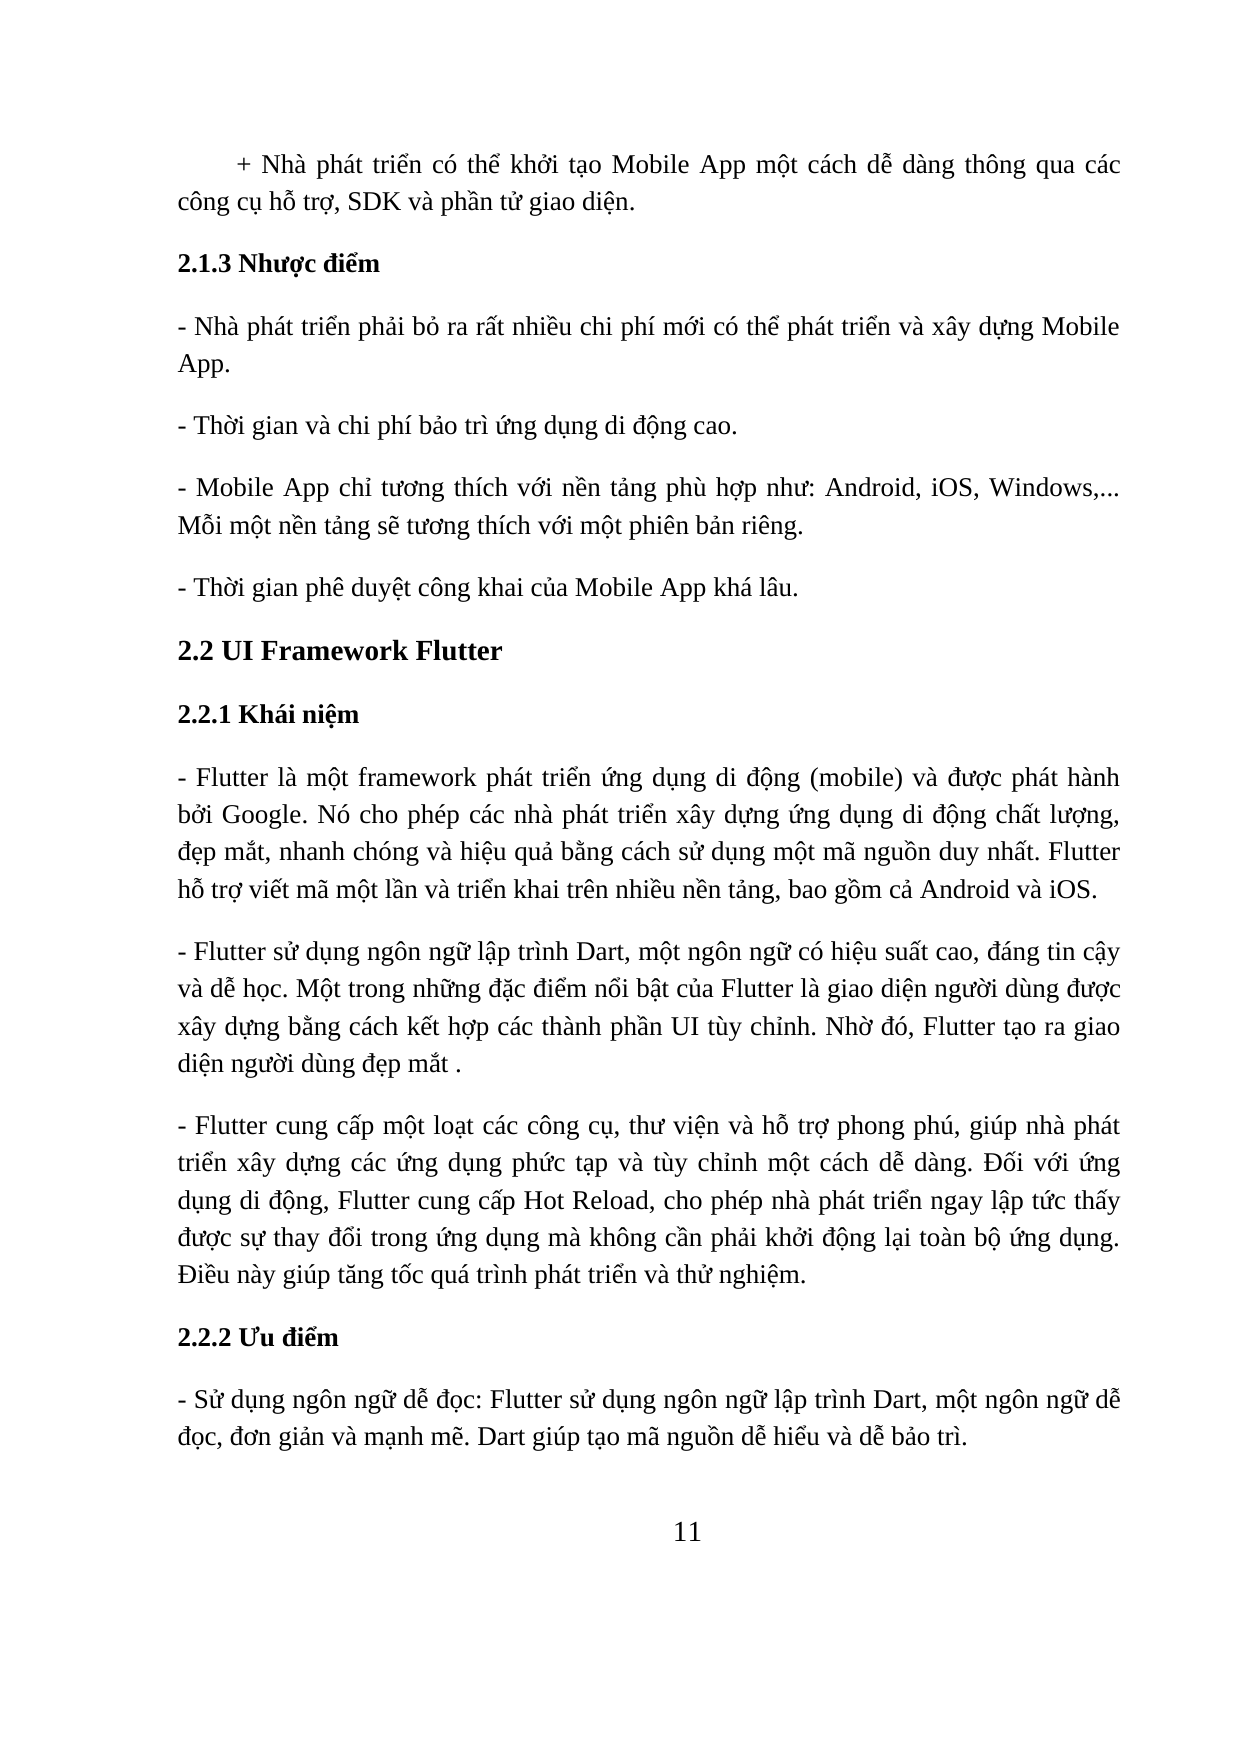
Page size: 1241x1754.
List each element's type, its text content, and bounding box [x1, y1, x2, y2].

text - Mobile App chỉ tương thích với nền tảng phù hợp như: Android, iOS, Windows,... Mỗi một nền tảng sẽ tương thích với một phiên bản riêng. [177, 471, 1122, 540]
subtitle 2.2.1 Khái niệm [177, 698, 1122, 730]
text - Thời gian phê duyệt công khai của Mobile App khá lâu. [177, 571, 1122, 602]
text + Nhà phát triển có thể khởi tạo Mobile App một cách dễ dàng thông qua các công cụ hỗ trợ, SDK và phần tử giao diện. [177, 148, 1122, 216]
subtitle 2.2.2 Ưu điểm [177, 1321, 1122, 1352]
subtitle 2.1.3 Nhược điểm [177, 247, 1122, 278]
text - Flutter là một framework phát triển ứng dụng di động (mobile) và được phát hành bởi Google. Nó cho phép các nhà phát triển xây dựng ứng dụng di động chất lượng, đẹp mắt, nhanh chóng và hiệu quả bằng cách sử dụng một mã nguồn duy nhất. Flutter hỗ trợ viết mã một lần và triển khai trên nhiều nền tảng, bao gồm cả Android và iOS. [177, 761, 1122, 904]
text - Nhà phát triển phải bỏ ra rất nhiều chi phí mới có thể phát triển và xây dựng Mobile App. [177, 309, 1122, 378]
text - Flutter sử dụng ngôn ngữ lập trình Dart, một ngôn ngữ có hiệu suất cao, đáng tin cậy và dễ học. Một trong những đặc điểm nổi bật của Flutter là giao diện người dùng được xây dựng bằng cách kết hợp các thành phần UI tùy chỉnh. Nhờ đó, Flutter tạo ra giao diện người dùng đẹp mắt . [177, 935, 1122, 1078]
text - Thời gian và chi phí bảo trì ứng dụng di động cao. [177, 409, 1122, 440]
text - Flutter cung cấp một loạt các công cụ, thư viện và hỗ trợ phong phú, giúp nhà phát triển xây dựng các ứng dụng phức tạp và tùy chỉnh một cách dễ dàng. Đối với ứng dụng di động, Flutter cung cấp Hot Reload, cho phép nhà phát triển ngay lập tức thấy được sự thay đổi trong ứng dụng mà không cần phải khởi động lại toàn bộ ứng dụng. Điều này giúp tăng tốc quá trình phát triển và thử nghiệm. [177, 1109, 1122, 1289]
text - Sử dụng ngôn ngữ dễ đọc: Flutter sử dụng ngôn ngữ lập trình Dart, một ngôn ngữ dễ đọc, đơn giản và mạnh mẽ. Dart giúp tạo mã nguồn dễ hiểu và dễ bảo trì. [177, 1383, 1122, 1451]
subtitle 2.2 UI Framework Flutter [177, 633, 1122, 667]
